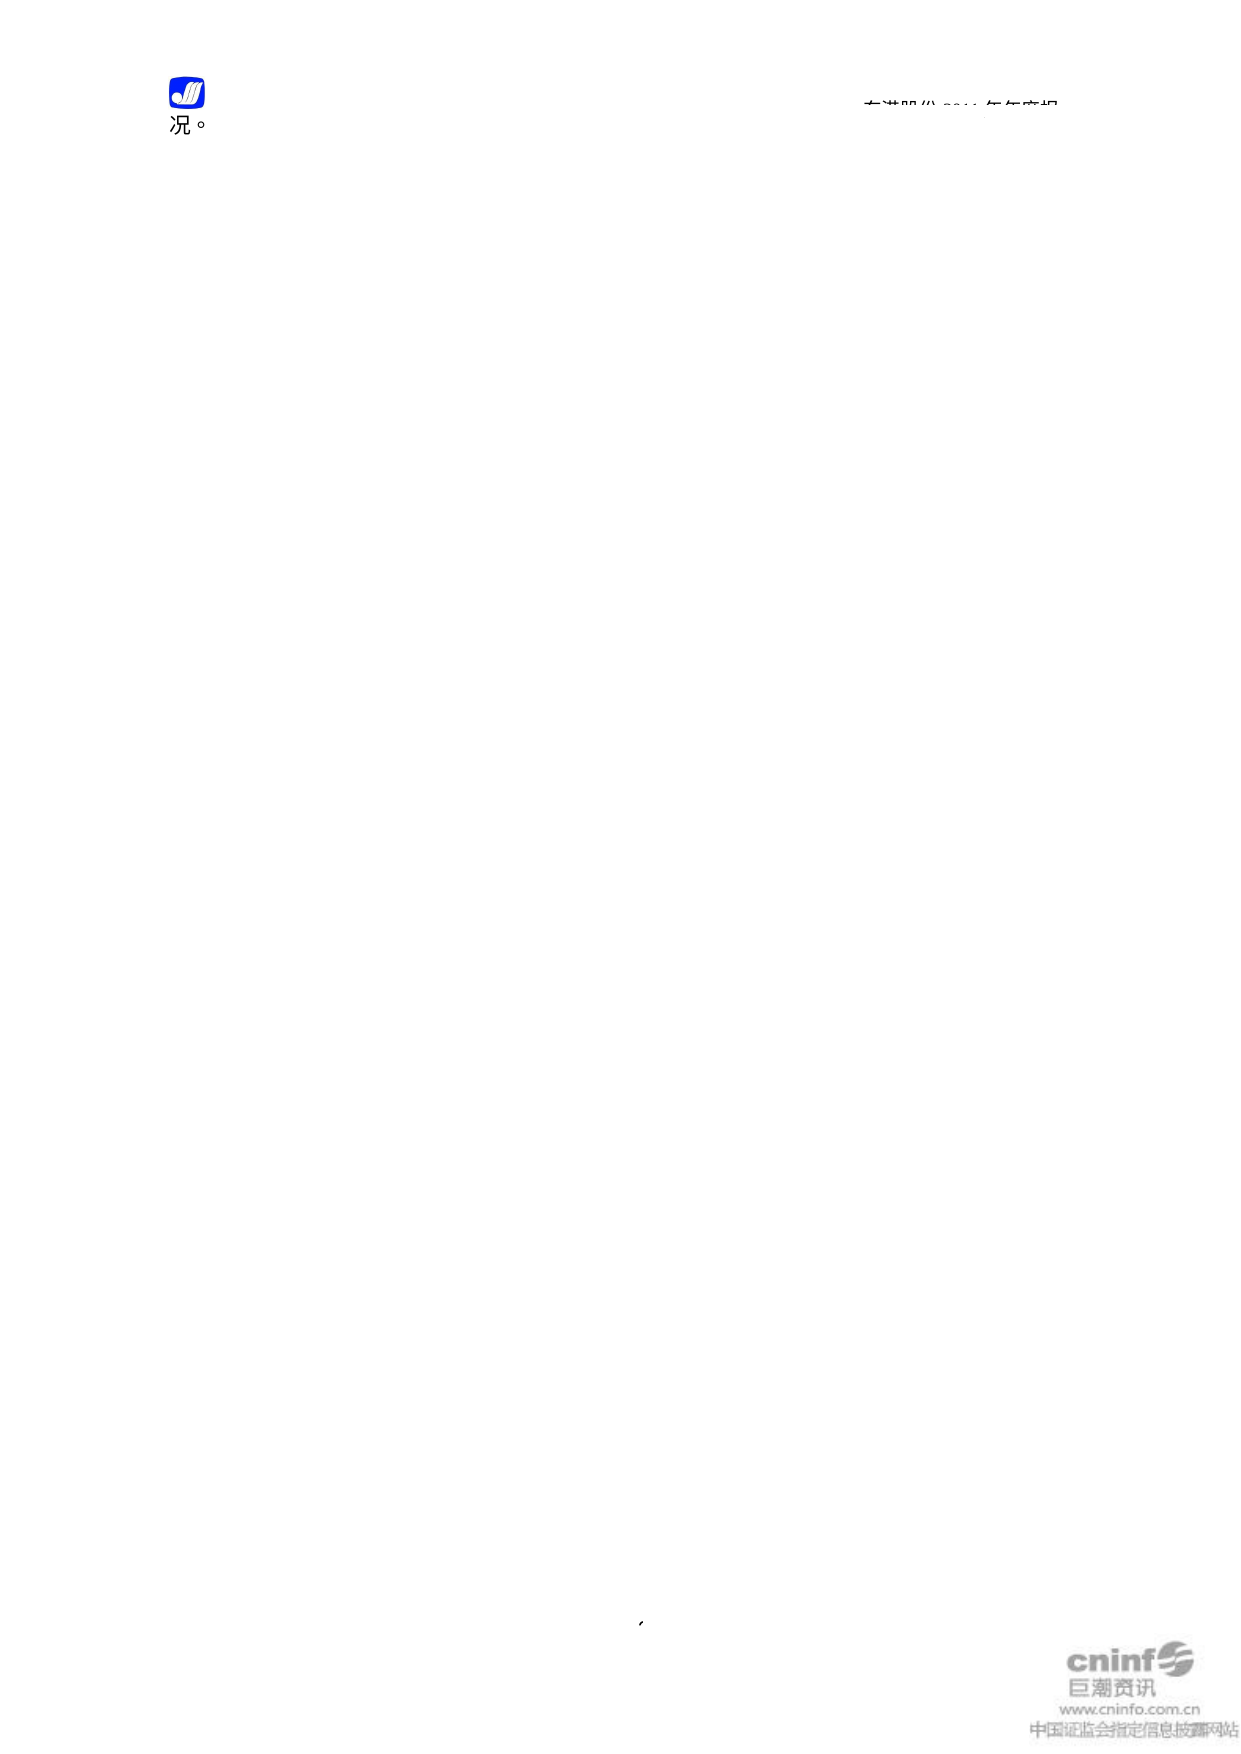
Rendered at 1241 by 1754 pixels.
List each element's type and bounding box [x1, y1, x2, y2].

text [169, 110, 1107, 140]
picture [1029, 1633, 1241, 1754]
picture [168, 76, 206, 110]
